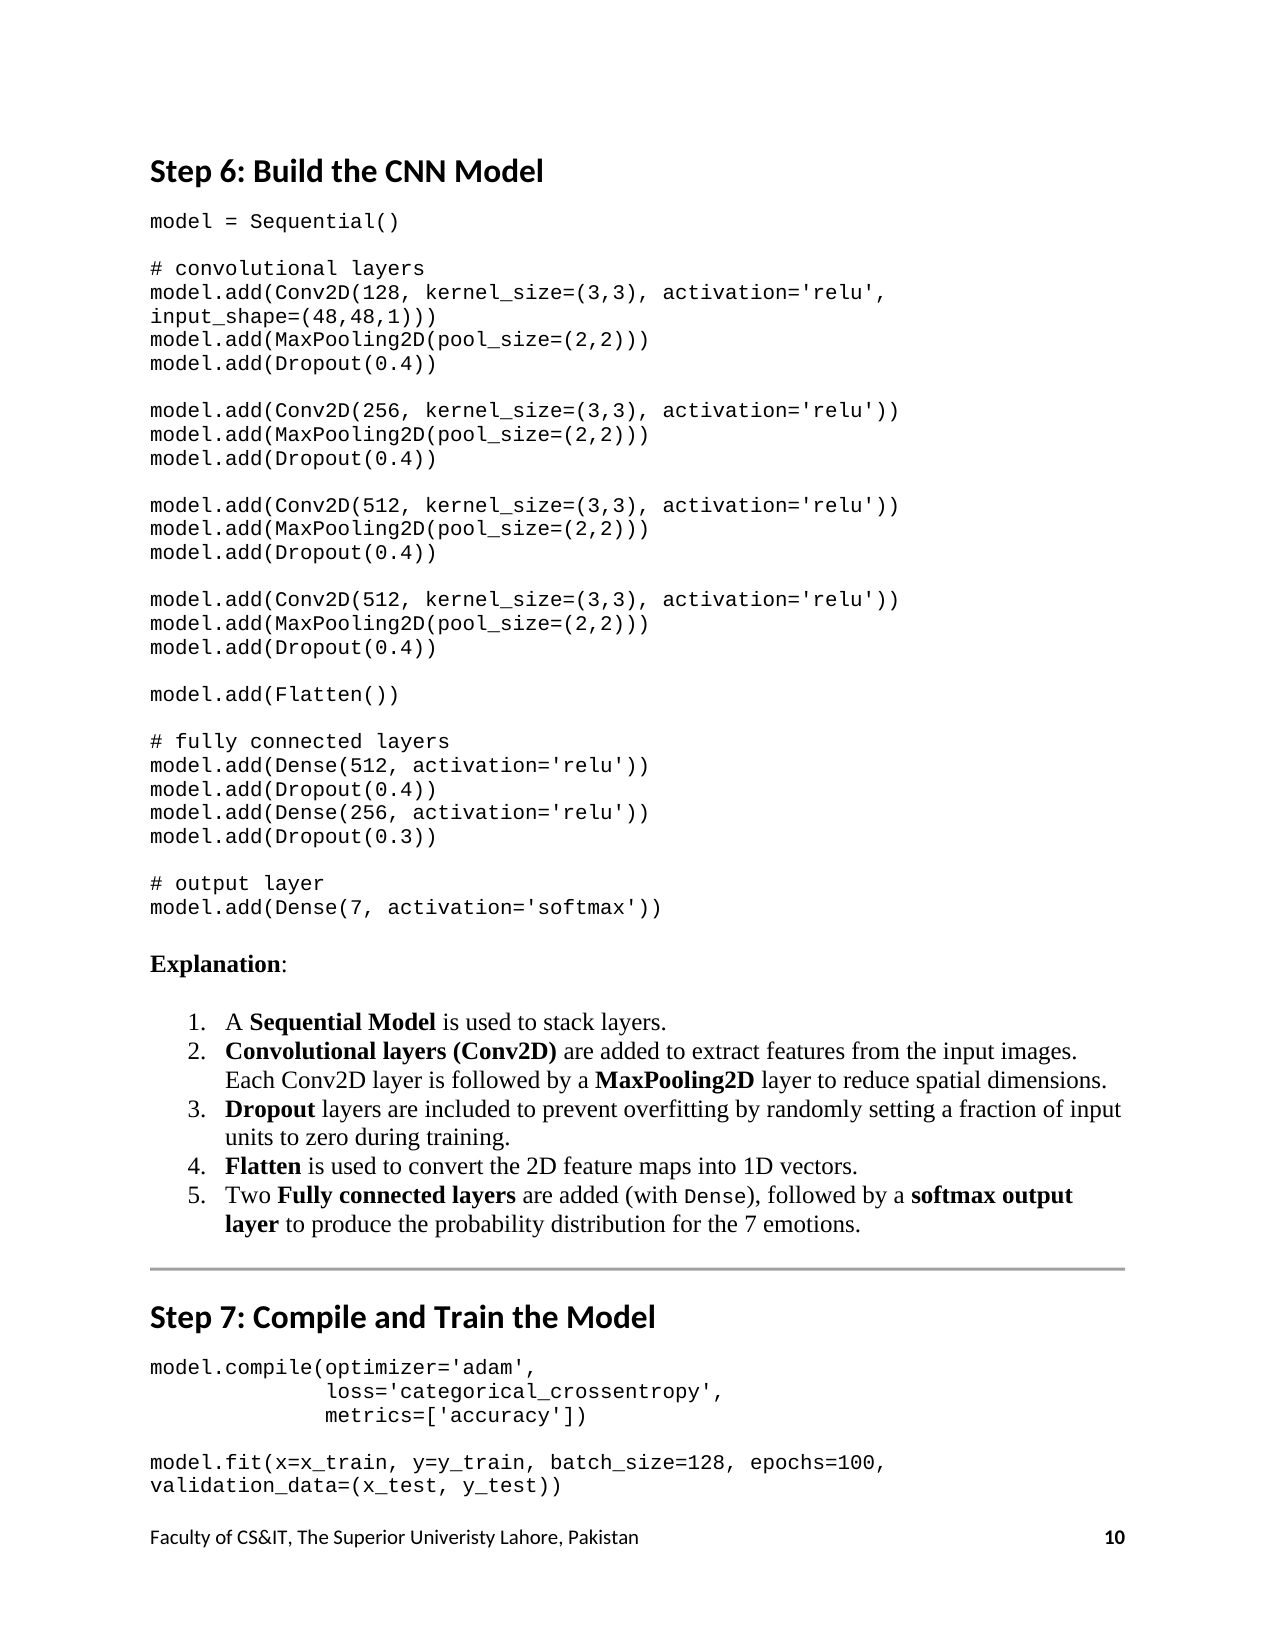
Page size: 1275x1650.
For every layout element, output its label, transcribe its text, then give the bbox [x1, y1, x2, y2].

text Explanation: [150, 949, 1125, 978]
text loss='categorical_crossentropy', [150, 1381, 1125, 1404]
text model.add(Dropout(0.4)) [150, 447, 1125, 471]
text model.add(Dropout(0.3)) [150, 826, 1125, 849]
subtitle Step 6: Build the CNN Model [150, 150, 1125, 191]
list Dropout layers are included to prevent overfitting by randomly setting a fraction of input units to zero during training. [187, 1094, 1125, 1151]
text model.add(Dropout(0.4)) [150, 542, 1125, 566]
text # convolutional layers [150, 258, 1125, 282]
list Two Fully connected layers are added (with Dense), followed by a softmax output layer to produce the probability distribution for the 7 emotions. [187, 1180, 1125, 1238]
text model.add(Conv2D(512, kernel_size=(3,3), activation='relu')) [150, 495, 1125, 518]
text model.add(Dense(7, activation='softmax')) [150, 897, 1125, 920]
text model.add(Dropout(0.4)) [150, 778, 1125, 802]
text # output layer [150, 873, 1125, 897]
text model.add(Dropout(0.4)) [150, 637, 1125, 660]
text model.add(MaxPooling2D(pool_size=(2,2))) [150, 613, 1125, 637]
text model.add(Dropout(0.4)) [150, 353, 1125, 377]
text model.add(Flatten()) [150, 684, 1125, 708]
text model.add(MaxPooling2D(pool_size=(2,2))) [150, 518, 1125, 542]
list Convolutional layers (Conv2D) are added to extract features from the input images. Each Conv2D layer is followed by a MaxPooling2D layer to reduce spatial dimensions. [187, 1036, 1125, 1094]
list Flatten is used to convert the 2D feature maps into 1D vectors. [187, 1151, 1125, 1180]
text metrics=['accuracy']) [150, 1404, 1125, 1428]
text model = Sequential() [150, 211, 1125, 235]
subtitle Step 7: Compile and Train the Model [150, 1296, 1125, 1337]
text model.compile(optimizer='adam', [150, 1357, 1125, 1381]
text model.add(Dense(256, activation='relu')) [150, 802, 1125, 826]
text # fully connected layers [150, 731, 1125, 755]
text model.add(Conv2D(512, kernel_size=(3,3), activation='relu')) [150, 589, 1125, 613]
text model.add(MaxPooling2D(pool_size=(2,2))) [150, 424, 1125, 447]
text model.fit(x=x_train, y=y_train, batch_size=128, epochs=100, validation_data=(x_test, y_test)) [150, 1452, 1125, 1499]
list A Sequential Model is used to stack layers. [187, 1007, 1125, 1036]
text model.add(Conv2D(128, kernel_size=(3,3), activation='relu', input_shape=(48,48,1))) [150, 282, 1125, 329]
text model.add(Conv2D(256, kernel_size=(3,3), activation='relu')) [150, 400, 1125, 424]
text model.add(MaxPooling2D(pool_size=(2,2))) [150, 329, 1125, 353]
text model.add(Dense(512, activation='relu')) [150, 755, 1125, 778]
